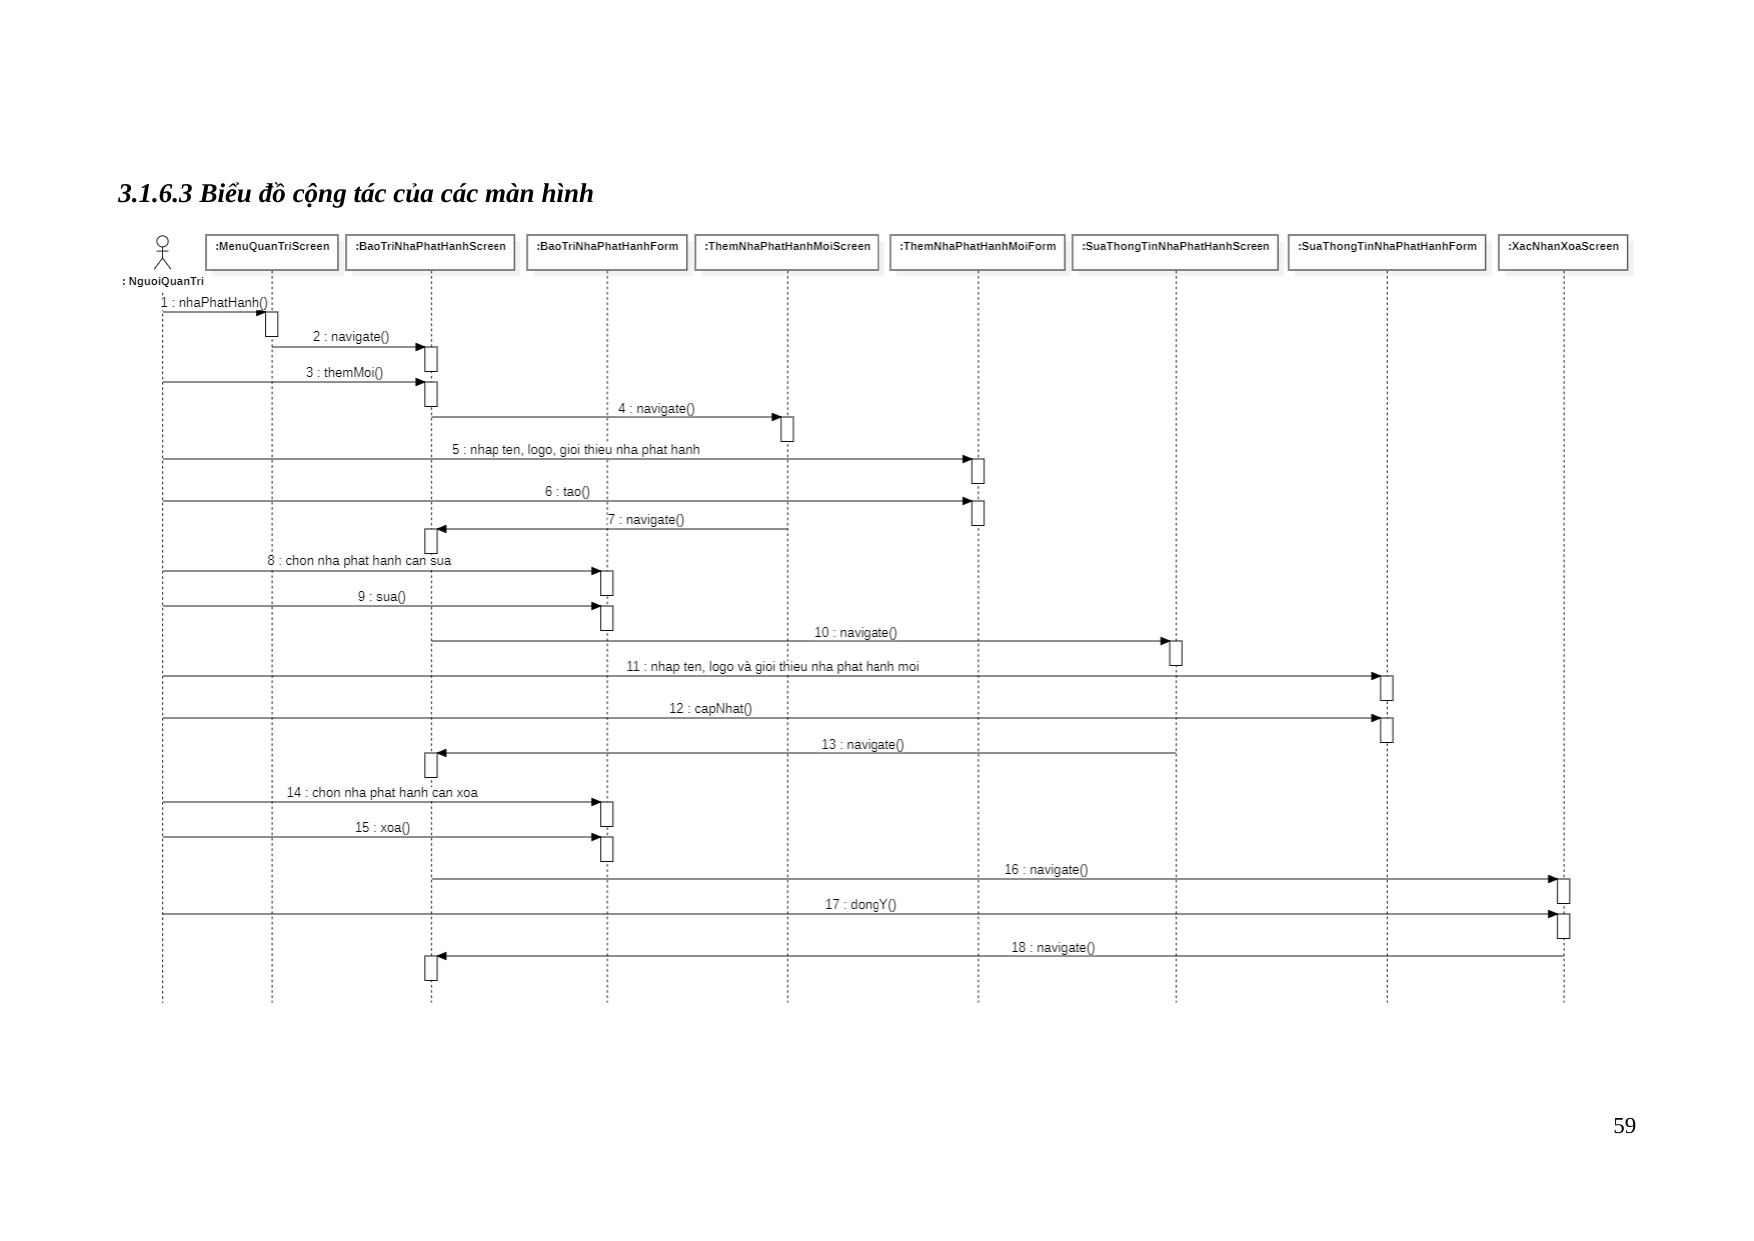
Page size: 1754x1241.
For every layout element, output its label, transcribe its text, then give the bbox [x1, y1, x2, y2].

picture [118, 220, 1637, 1003]
subtitle 3.1.6.3 Biểu đồ cộng tác của các màn hình [118, 177, 1636, 208]
